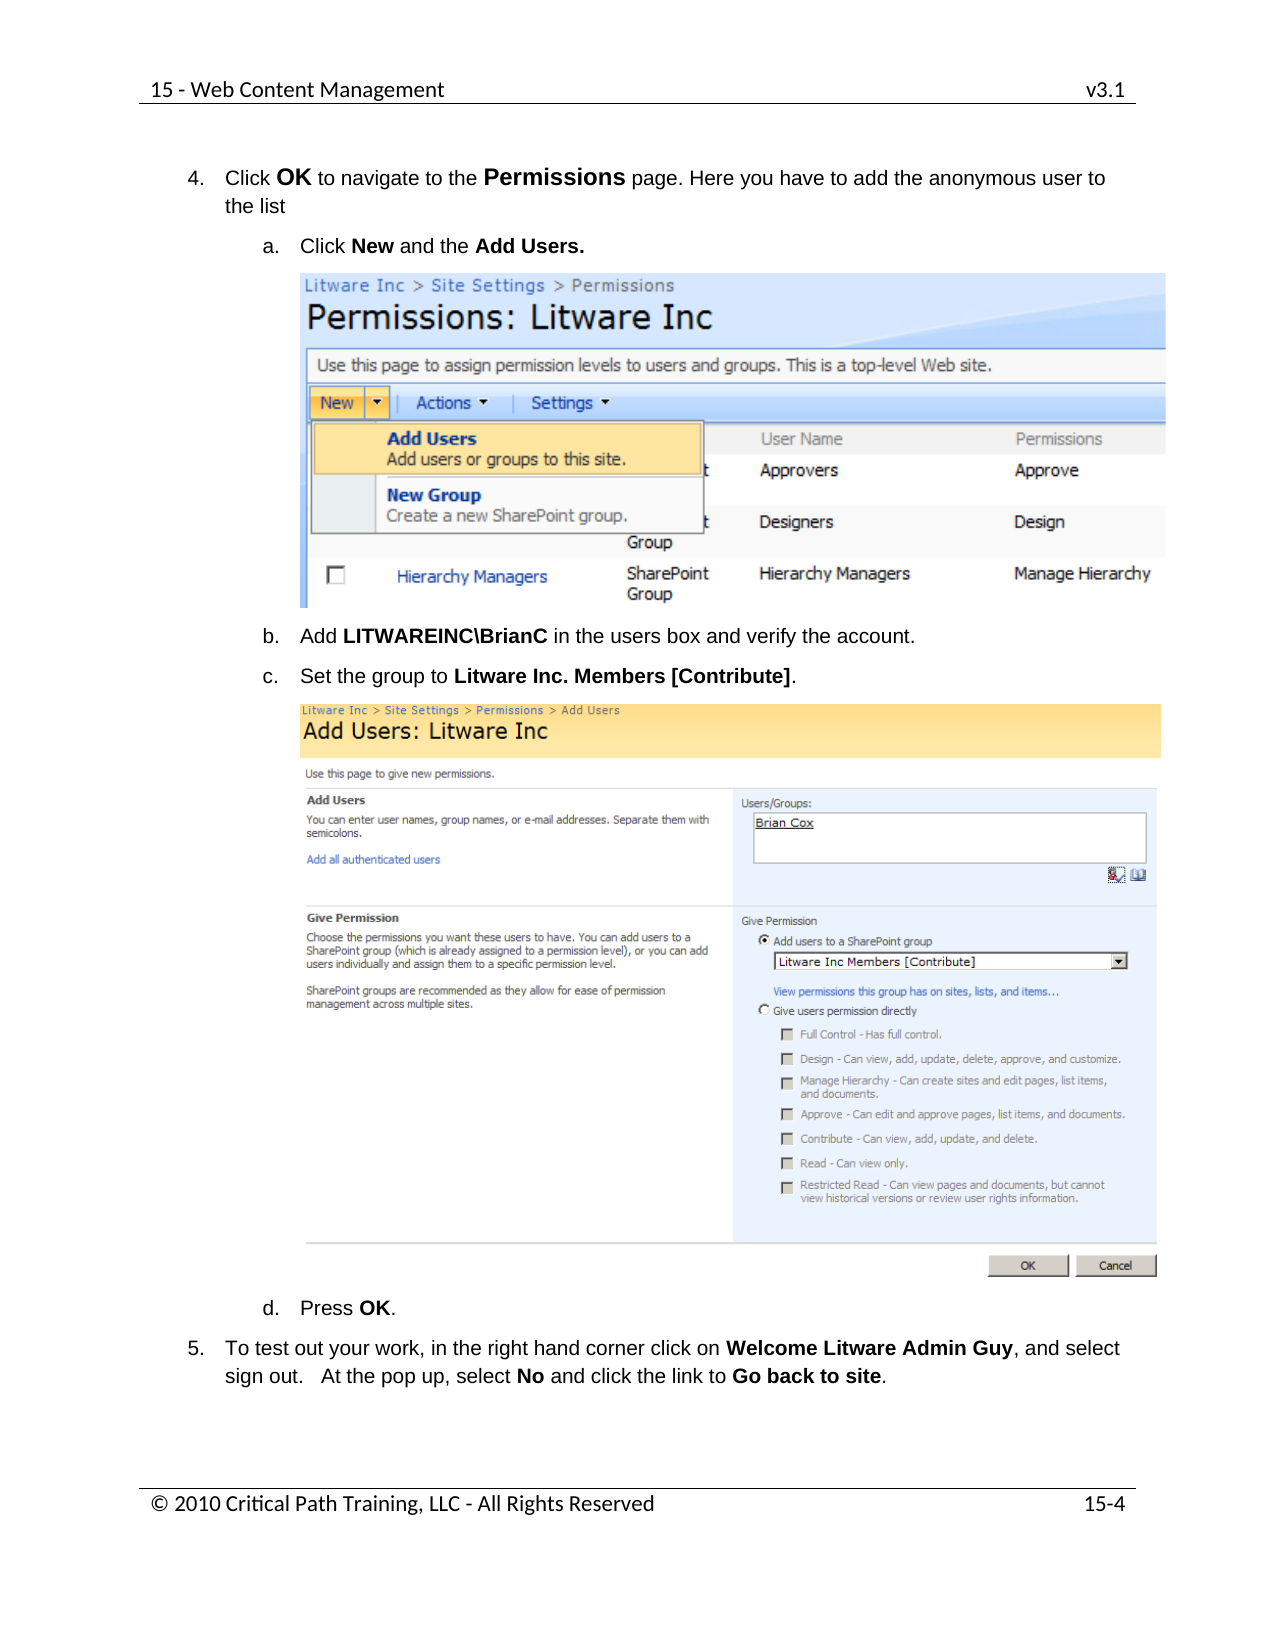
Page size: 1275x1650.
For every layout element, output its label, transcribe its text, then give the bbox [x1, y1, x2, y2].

picture [300, 273, 1166, 608]
list Click New and the Add Users. [262, 234, 1125, 258]
list Add LITWAREINC\BrianC in the users box and verify the account. [262, 624, 1125, 648]
text To test out your work, in the right hand corner click on Welcome Litware Admin Guy, and select sign out. At the pop up, select No and click the link to Go back to site. [187, 1336, 1125, 1388]
text Click OK to navigate to the Permissions page. Here you have to add the anonymous user to the list [187, 162, 1125, 218]
picture [300, 704, 1161, 1281]
list Press OK. [262, 1296, 1125, 1320]
list Set the group to Litware Inc. Members [Contribute]. [262, 664, 1125, 688]
